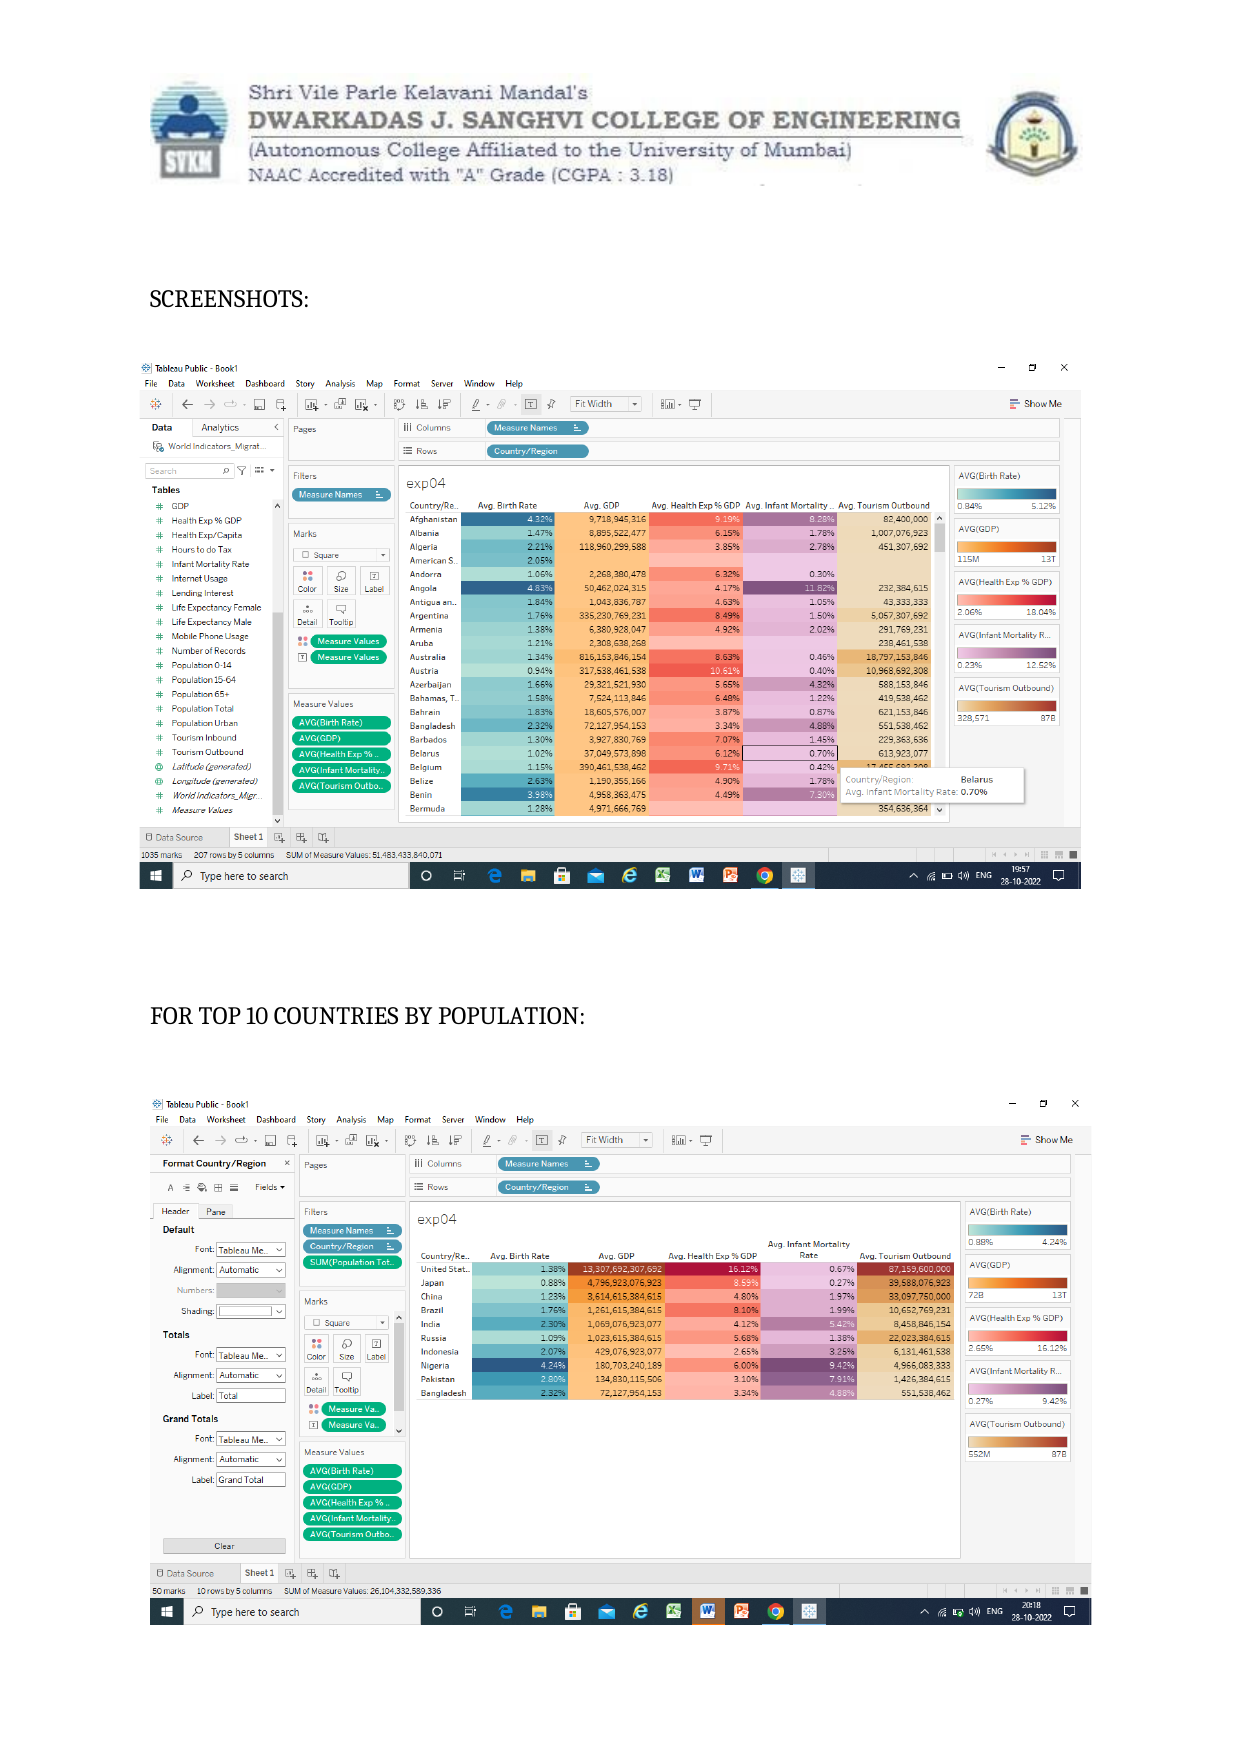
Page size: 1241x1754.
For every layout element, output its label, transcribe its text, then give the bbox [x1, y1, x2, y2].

picture [150, 73, 1083, 186]
picture [139, 361, 1081, 889]
text FOR TOP 10 COUNTRIES BY POPULATION: [150, 1002, 1134, 1031]
picture [150, 1096, 1092, 1625]
text SCREENSHOTS: [150, 285, 1134, 314]
